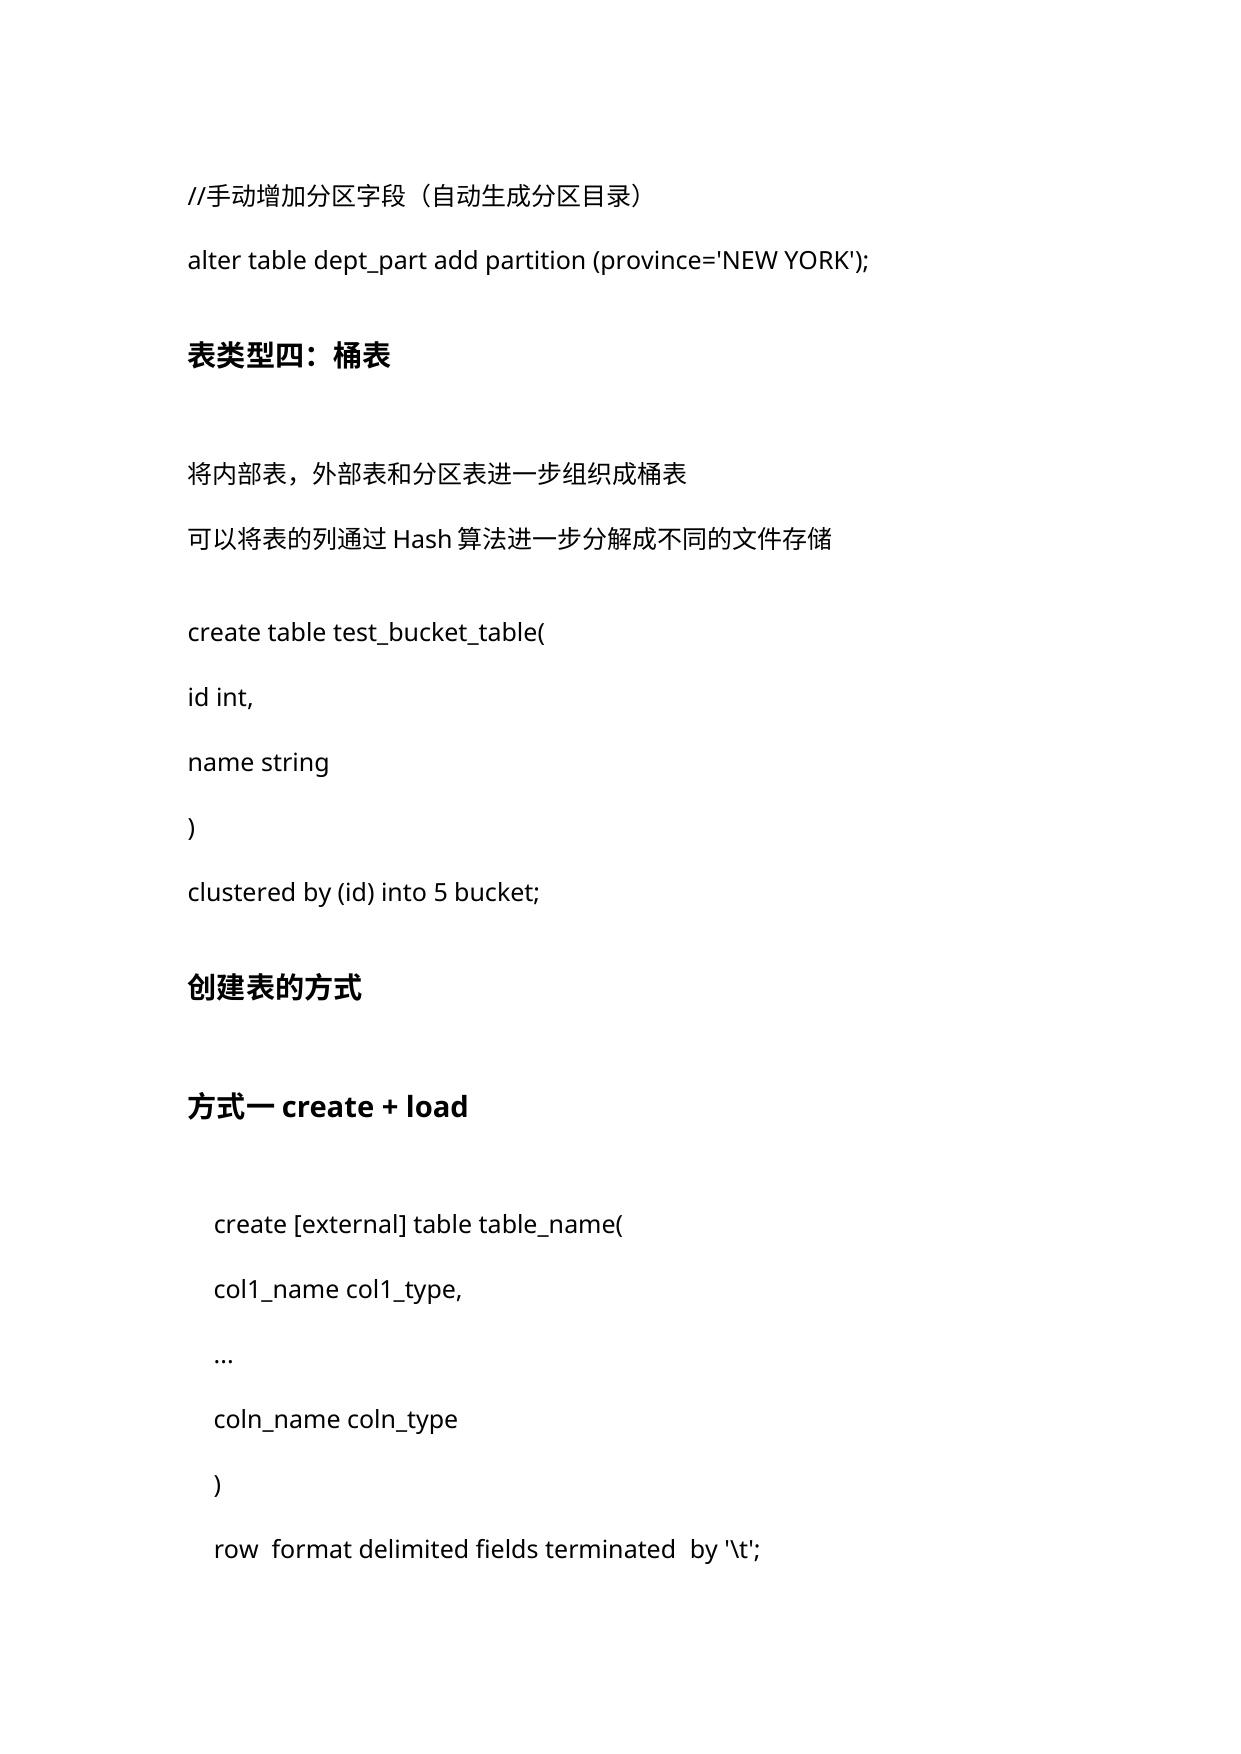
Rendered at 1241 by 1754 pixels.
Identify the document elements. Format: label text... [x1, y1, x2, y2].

text //手动增加分区字段（自动生成分区目录） [187, 162, 1053, 227]
text alter table dept_part add partition (province='NEW YORK'); [187, 227, 1053, 292]
text ) [187, 1451, 1053, 1516]
text 将内部表，外部表和分区表进一步组织成桶表 可以将表的列通过Hash算法进一步分解成不同的文件存储 [187, 440, 1053, 570]
text id int, [187, 664, 1053, 729]
text col1_name col1_type, [187, 1256, 1053, 1321]
subtitle 表类型四：桶表 [187, 321, 1053, 386]
text row format delimited fields terminated by '\t'; [187, 1516, 1053, 1581]
text clustered by (id) into 5 bucket; [187, 859, 1053, 924]
text create [external] table table_name( [187, 1191, 1053, 1256]
text name string [187, 729, 1053, 794]
subtitle 创建表的方式 [187, 953, 1053, 1018]
text ) [187, 794, 1053, 859]
subtitle 方式一 create + load [187, 1072, 1053, 1137]
text coln_name coln_type [187, 1386, 1053, 1451]
text ... [187, 1321, 1053, 1386]
text create table test_bucket_table( [187, 599, 1053, 664]
